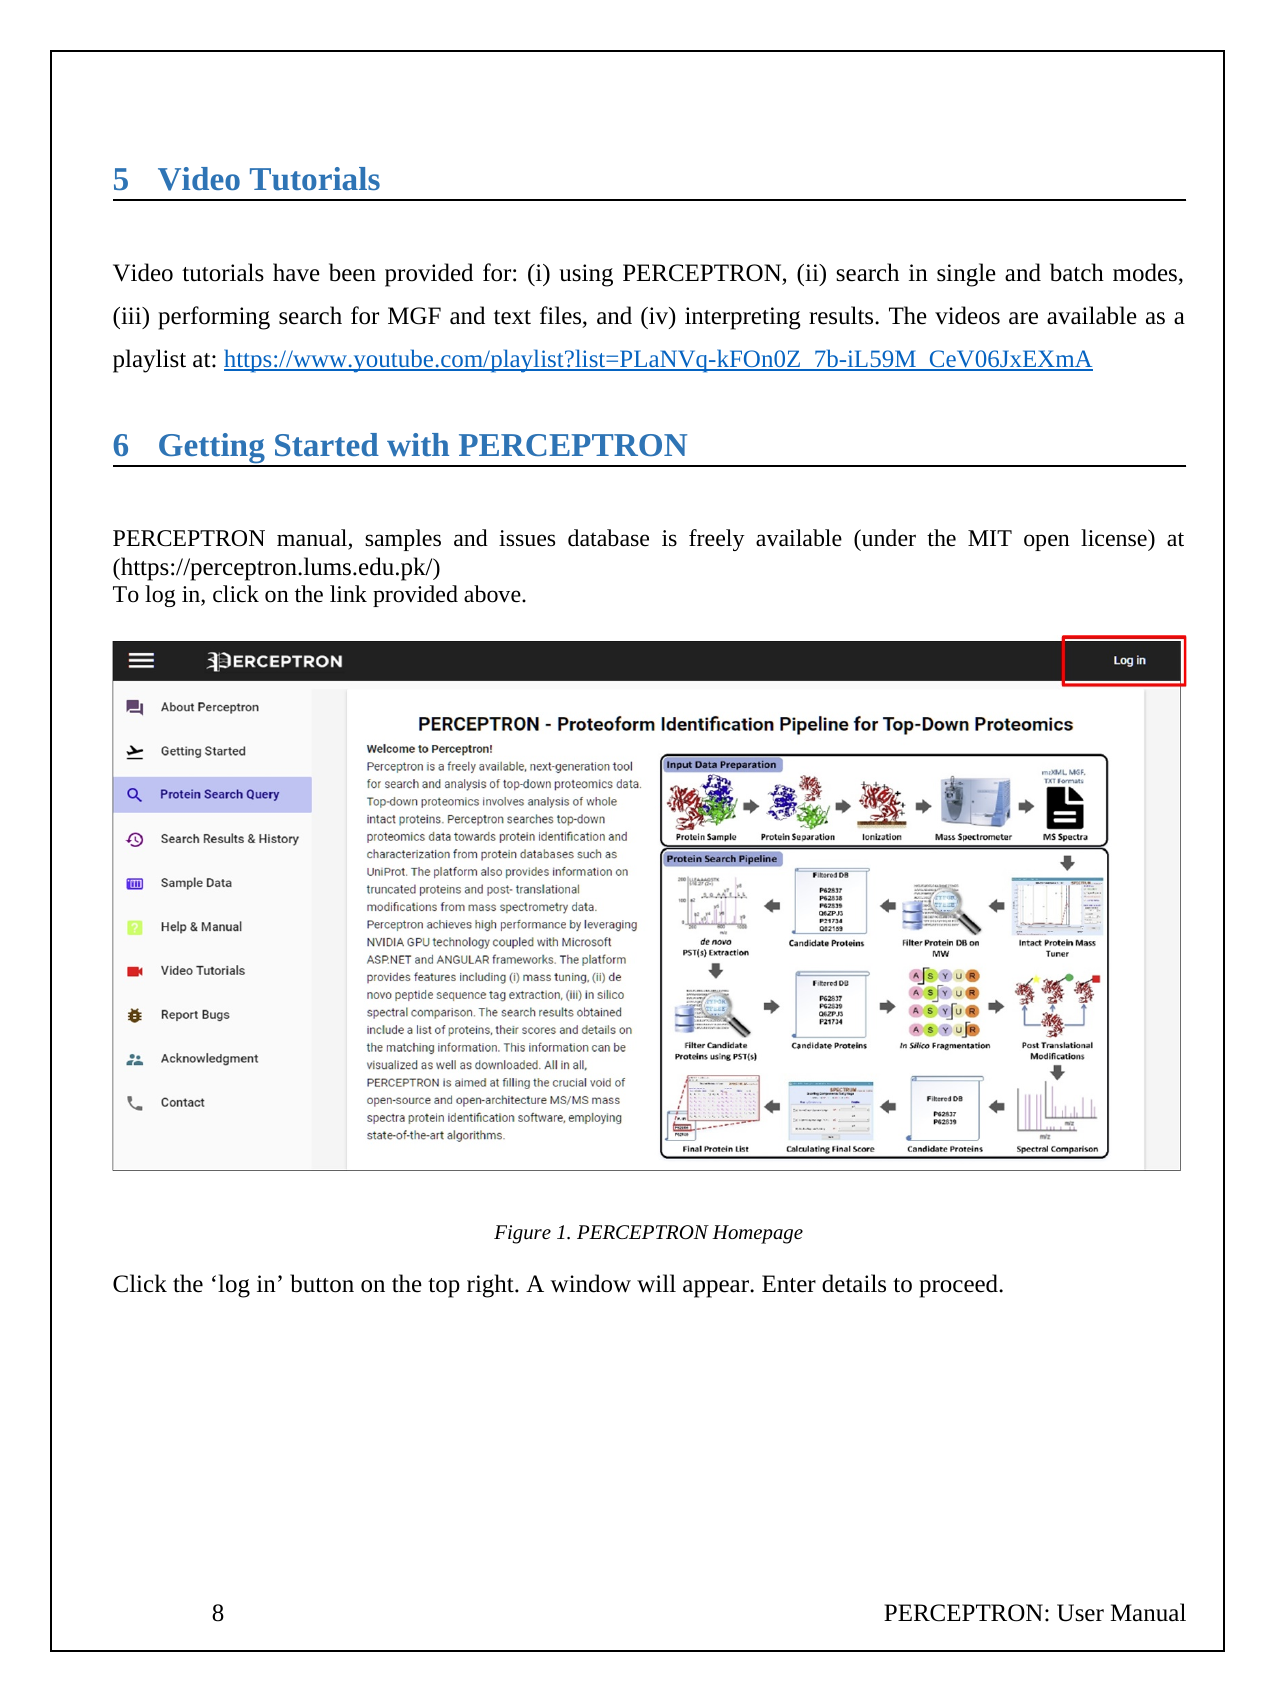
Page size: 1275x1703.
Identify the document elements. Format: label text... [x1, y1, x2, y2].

text PERCEPTRON manual, samples and issues database is freely available (under the MIT open license) at (https://perceptron.lums.edu.pk/) [112, 524, 1186, 581]
text Figure 1. PERCEPTRON Homepage [112, 1220, 1186, 1244]
picture [112, 635, 1187, 1171]
text Video tutorials have been provided for: (i) using PERCEPTRON, (ii) search in single and batch modes, (iii) performing search for MGF and text files, and (iv) interpreting results. The videos are available as a playlist at: https://www.youtube.com/playlist?list=PLaNVq-kFOn0Z_7b-iL59M_CeV06JxEXmA [112, 258, 1186, 373]
subtitle Getting Started with PERCEPTRON [112, 425, 1186, 467]
subtitle Video Tutorials [112, 159, 1186, 201]
text Click the ‘log in’ button on the top right. A window will appear. Enter details to proceed. [112, 1269, 1186, 1297]
text To log in, click on the link provided above. [112, 581, 1186, 608]
